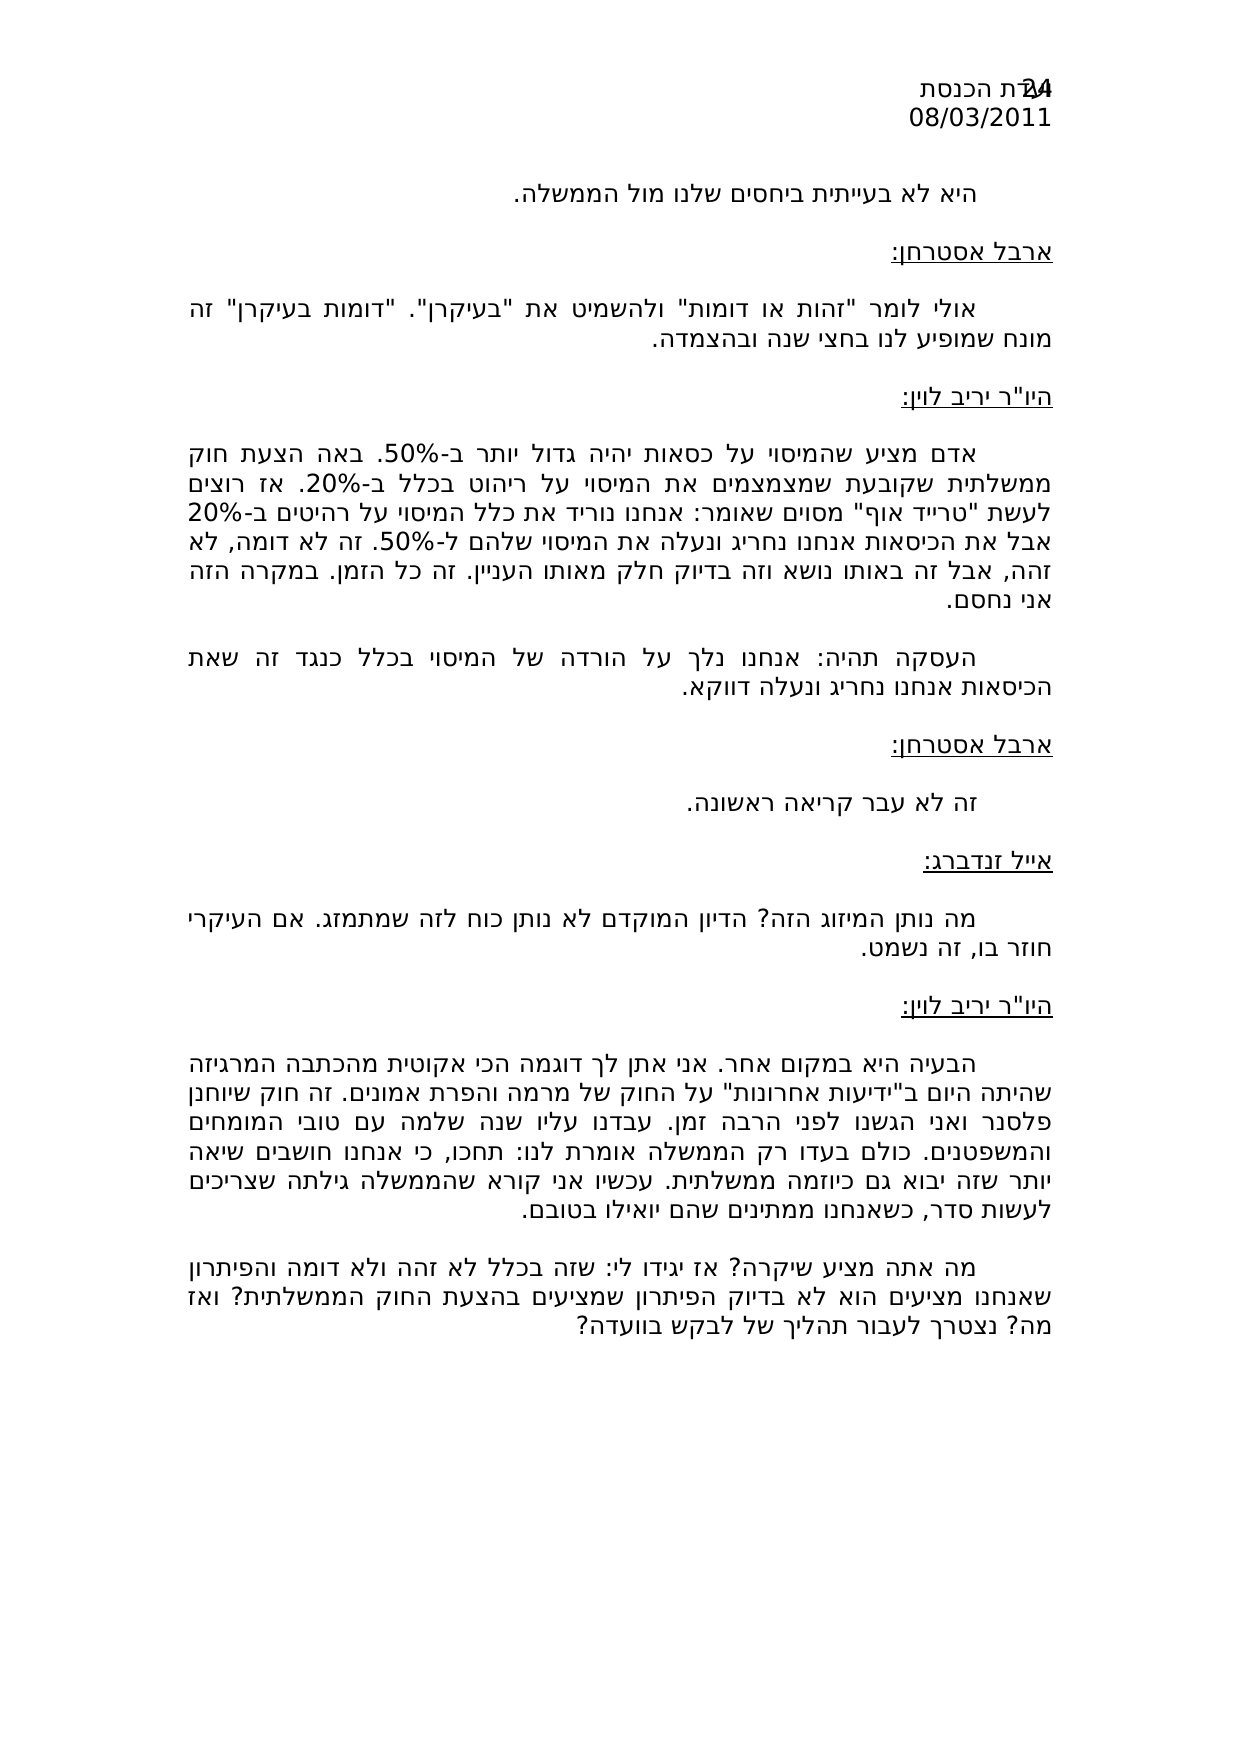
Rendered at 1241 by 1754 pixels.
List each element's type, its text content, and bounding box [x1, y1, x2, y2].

text אדם מציע שהמיסוי על כסאות יהיה גדול יותר ב-50%. באה הצעת חוק ממשלתית שקובעת שמצמצמים את המיסוי על ריהוט בכלל ב-20%. אז רוצים לעשת "טרייד אוף" מסוים שאומר: אנחנו נוריד את כלל המיסוי על רהיטים ב-20% אבל את הכיסאות אנחנו נחריג ונעלה את המיסוי שלהם ל-50%. זה לא דומה, לא זהה, אבל זה באותו נושא וזה בדיוק חלק מאותו העניין. זה כל הזמן. במקרה הזה אני נחסם. [187, 439, 1053, 614]
text היא לא בעייתית ביחסים שלנו מול הממשלה. [187, 179, 1053, 208]
text היו"ר יריב לוין: [187, 382, 1053, 411]
text זה לא עבר קריאה ראשונה. [187, 788, 1053, 817]
text ארבל אסטרחן: [187, 730, 1053, 759]
text מה נותן המיזוג הזה? הדיון המוקדם לא נותן כוח לזה שמתמזג. אם העיקרי חוזר בו, זה נשמט. [187, 904, 1053, 962]
text מה אתה מציע שיקרה? אז יגידו לי: שזה בכלל לא זהה ולא דומה והפיתרון שאנחנו מציעים הוא לא בדיוק הפיתרון שמציעים בהצעת החוק הממשלתית? ואז מה? נצטרך לעבור תהליך של לבקש בוועדה? [187, 1253, 1053, 1340]
text היו"ר יריב לוין: [187, 991, 1053, 1020]
text העסקה תהיה: אנחנו נלך על הורדה של המיסוי בכלל כנגד זה שאת הכיסאות אנחנו נחריג ונעלה דווקא. [187, 643, 1053, 702]
text הבעיה היא במקום אחר. אני אתן לך דוגמה הכי אקוטית מהכתבה המרגיזה שהיתה היום ב"ידיעות אחרונות" על החוק של מרמה והפרת אמונים. זה חוק שיוחנן פלסנר ואני הגשנו לפני הרבה זמן. עבדנו עליו שנה שלמה עם טובי המומחים והמשפטנים. כולם בעדו רק הממשלה אומרת לנו: תחכו, כי אנחנו חושבים שיאה יותר שזה יבוא גם כיוזמה ממשלתית. עכשיו אני קורא שהממשלה גילתה שצריכים לעשות סדר, כשאנחנו ממתינים שהם יואילו בטובם. [187, 1049, 1053, 1224]
text אייל זנדברג: [187, 846, 1053, 875]
text ארבל אסטרחן: [187, 237, 1053, 266]
text אולי לומר "זהות או דומות" ולהשמיט את "בעיקרן". "דומות בעיקרן" זה מונח שמופיע לנו בחצי שנה ובהצמדה. [187, 294, 1053, 353]
